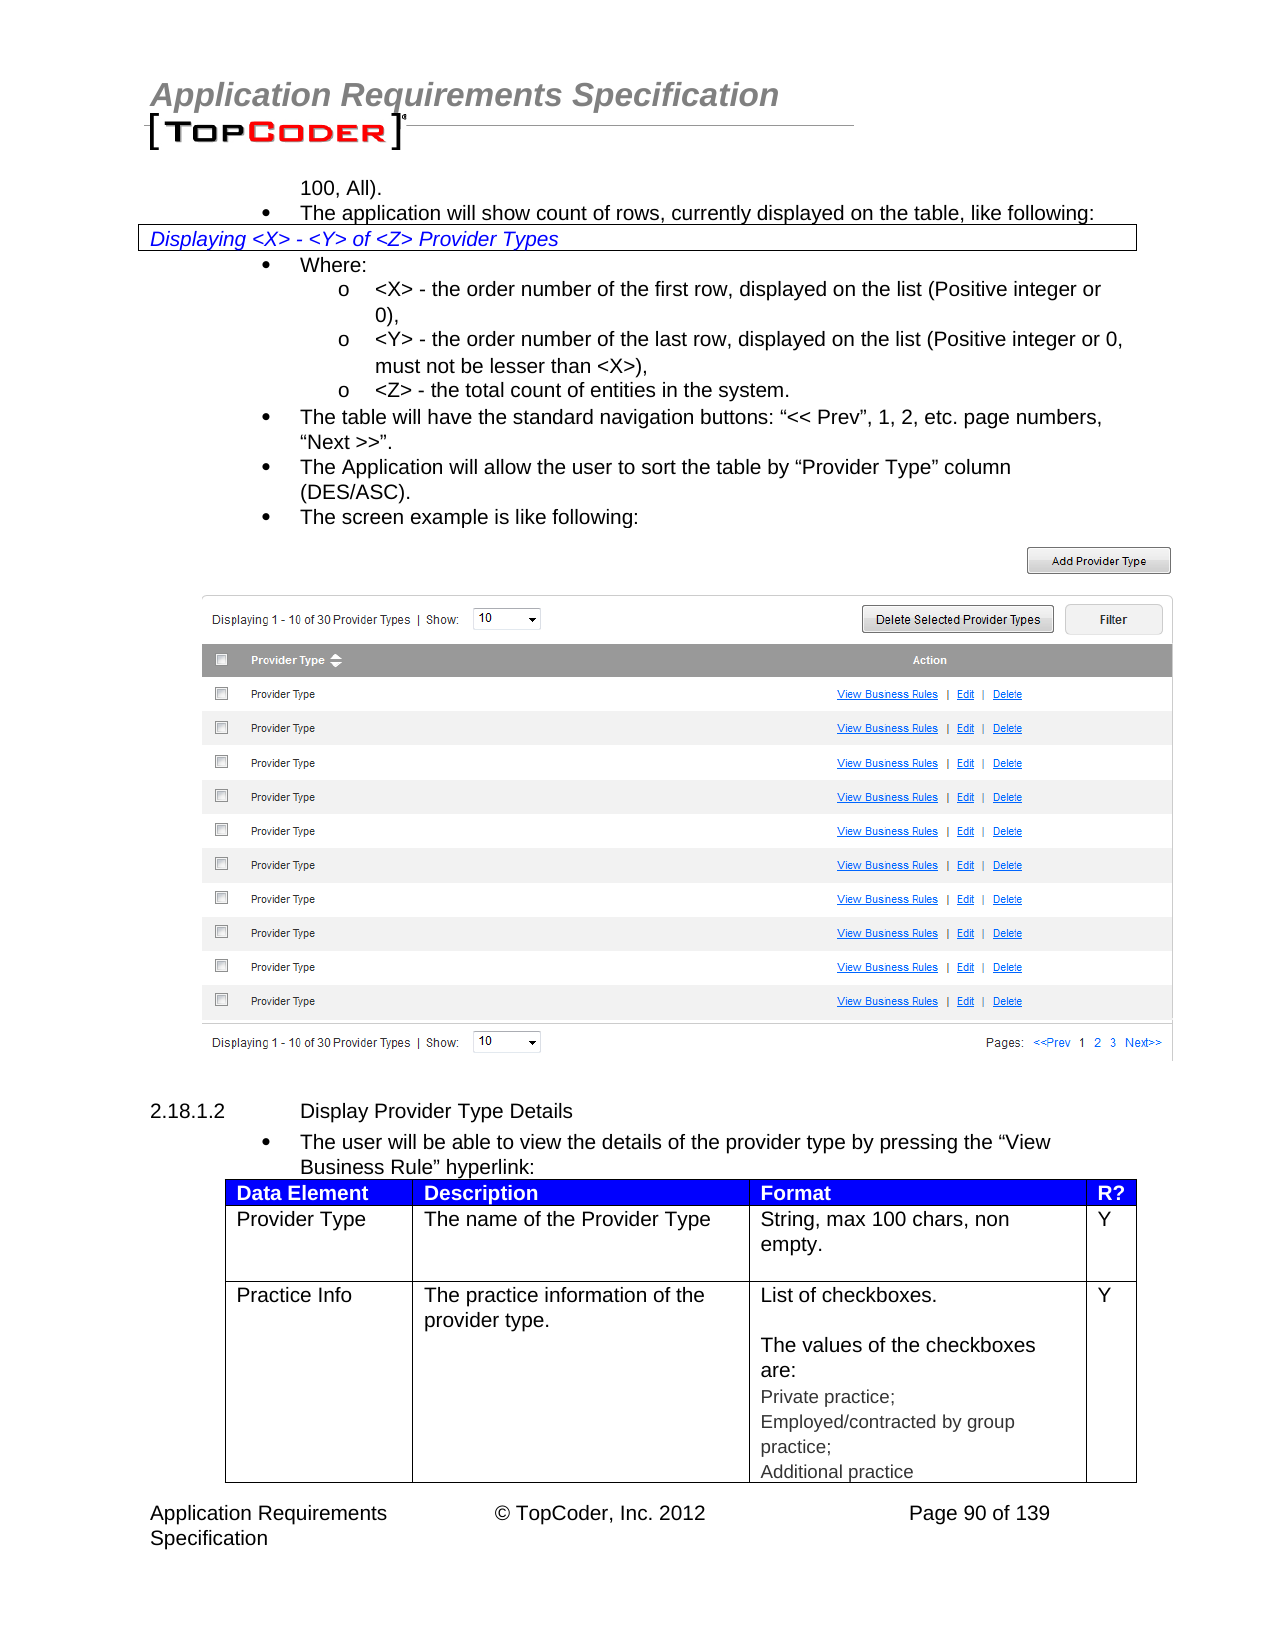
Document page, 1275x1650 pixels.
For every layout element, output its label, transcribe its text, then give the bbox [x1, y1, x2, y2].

picture [150, 113, 407, 150]
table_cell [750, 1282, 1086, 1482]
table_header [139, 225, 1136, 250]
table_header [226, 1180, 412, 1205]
picture [202, 528, 1178, 1061]
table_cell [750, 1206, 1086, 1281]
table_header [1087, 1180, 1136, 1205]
list The table will have the standard navigation buttons: “<< Prev”, 1, 2, etc. page numbers, “Next >>”. [262, 404, 1125, 454]
list The total number of rows on the table page will be selectable (like, 5, 10 – default, 20, 50, 100, All). [262, 174, 1125, 199]
list <Y> - the order number of the last row, displayed on the list (Positive integer or 0, must not be lesser than <X>), [337, 327, 1125, 378]
list Where: [262, 251, 1125, 276]
list The screen example is like following: [262, 504, 1125, 528]
list The application will show count of rows, currently displayed on the table, like following: [262, 199, 1125, 224]
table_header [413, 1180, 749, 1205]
list <Z> - the total count of entities in the system. [337, 378, 1125, 404]
list The user will be able to view the details of the provider type by pressing the “View Business Rule” hyperlink: [262, 1129, 1125, 1179]
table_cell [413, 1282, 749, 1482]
list The Application will allow the user to sort the table by “Provider Type” column (DES/ASC). [262, 454, 1125, 504]
list <X> - the order number of the first row, displayed on the list (Positive integer or 0), [337, 276, 1125, 327]
subtitle Display Provider Type Details [150, 1098, 1125, 1123]
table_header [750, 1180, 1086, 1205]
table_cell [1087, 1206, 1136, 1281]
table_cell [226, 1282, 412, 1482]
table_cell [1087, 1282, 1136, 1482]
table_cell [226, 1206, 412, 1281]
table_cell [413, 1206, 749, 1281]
